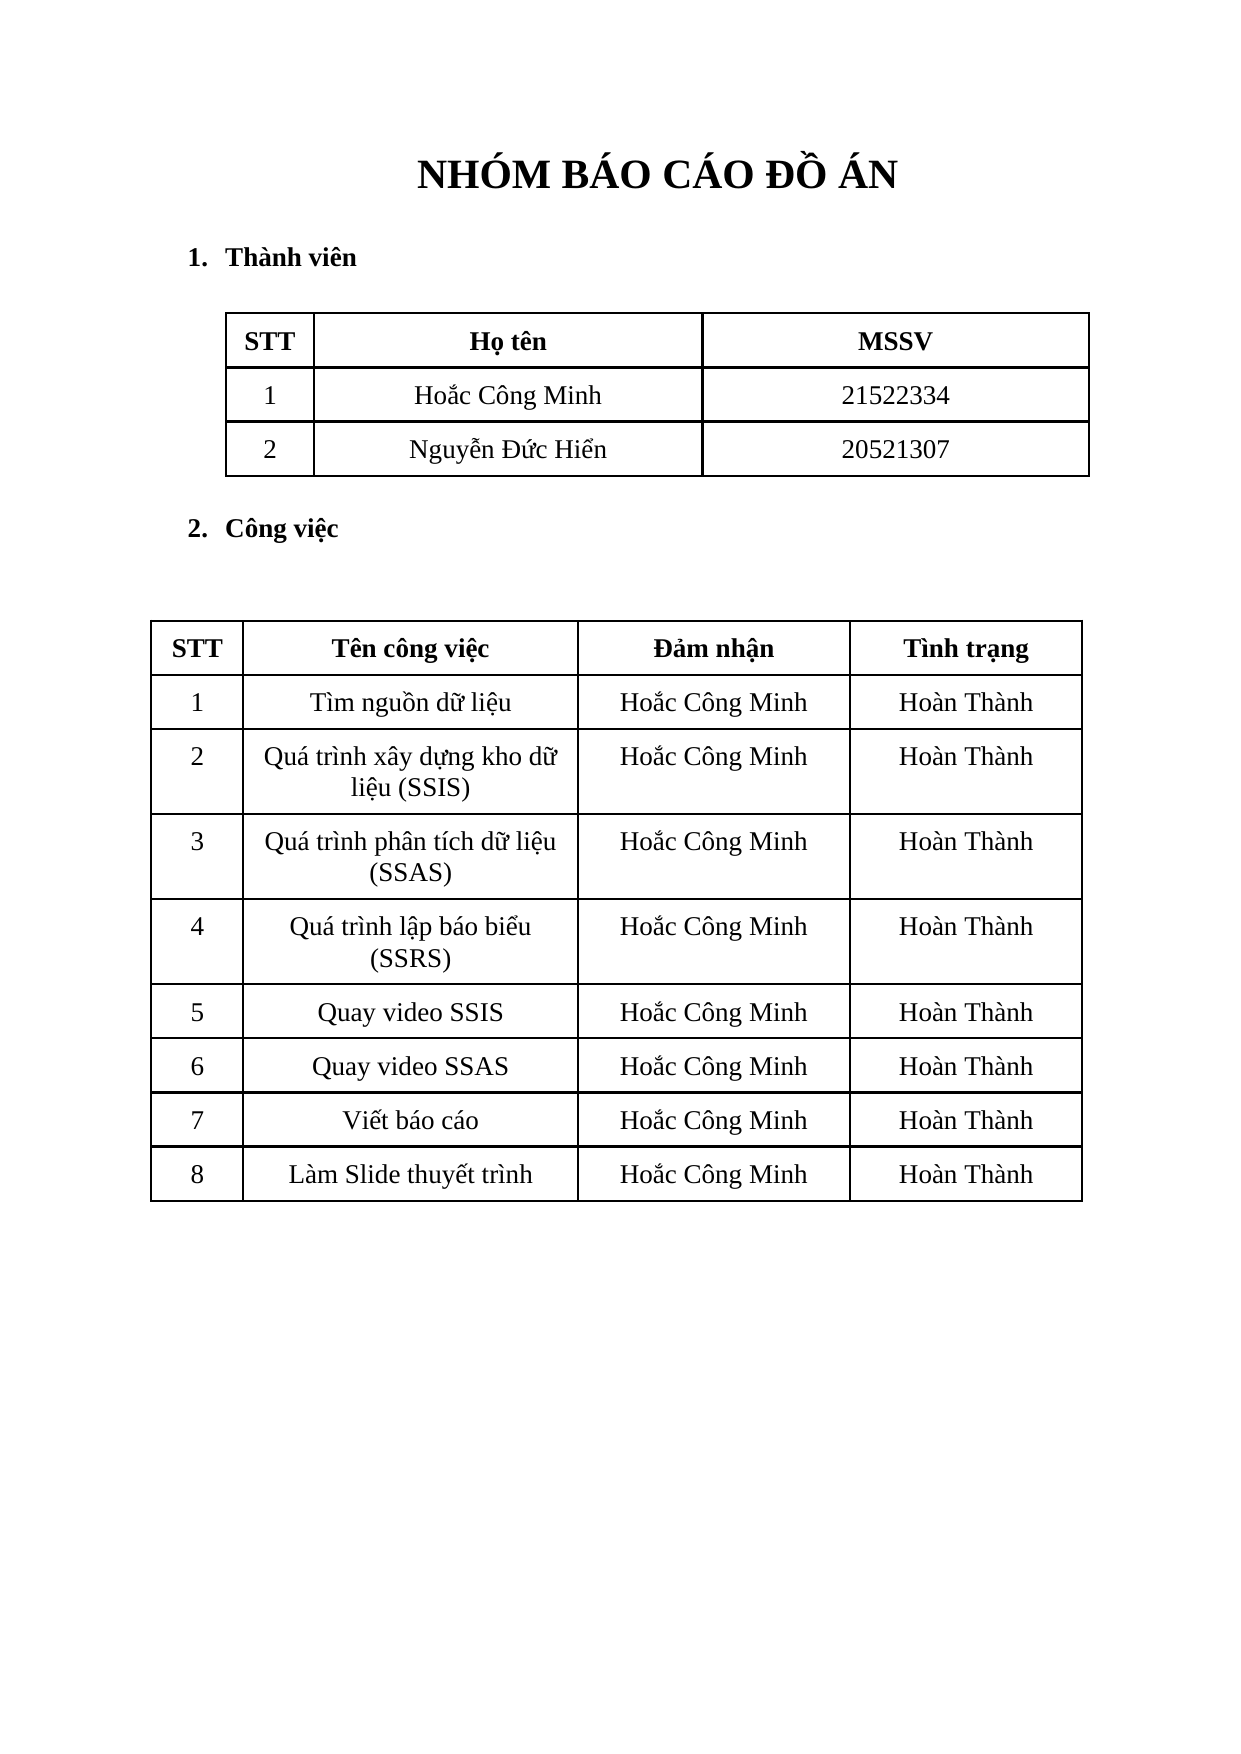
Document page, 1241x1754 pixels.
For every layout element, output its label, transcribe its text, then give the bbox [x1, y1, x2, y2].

table_header STT [152, 622, 242, 673]
table_cell 2 [152, 730, 242, 813]
table_cell Hoàn Thành [851, 1039, 1081, 1091]
table_cell Quá trình lập báo biểu (SSRS) [244, 900, 577, 983]
table_cell Hoắc Công Minh [579, 1039, 849, 1091]
table_cell Hoắc Công Minh [579, 676, 849, 728]
list Công việc [187, 512, 1090, 543]
table_header STT [227, 314, 313, 366]
table_cell Hoàn Thành [851, 676, 1081, 728]
table_cell Hoắc Công Minh [579, 815, 849, 898]
table_cell 8 [152, 1148, 242, 1199]
table_cell 7 [152, 1094, 242, 1145]
table_cell 5 [152, 985, 242, 1037]
table_cell Quá trình xây dựng kho dữ liệu (SSIS) [244, 730, 577, 813]
table_cell Hoắc Công Minh [579, 1094, 849, 1145]
table_cell Tìm nguồn dữ liệu [244, 676, 577, 728]
table_header Họ tên [315, 314, 701, 366]
table_cell Hoắc Công Minh [579, 900, 849, 983]
table_cell Hoắc Công Minh [579, 730, 849, 813]
table_cell Hoàn Thành [851, 815, 1081, 898]
table_header Đảm nhận [579, 622, 849, 673]
table_cell Hoàn Thành [851, 730, 1081, 813]
table_cell Quay video SSIS [244, 985, 577, 1037]
table_cell Viết báo cáo [244, 1094, 577, 1145]
table_cell 21522334 [704, 369, 1088, 420]
table_cell 20521307 [704, 423, 1088, 474]
table_cell Hoàn Thành [851, 985, 1081, 1037]
table_cell 1 [227, 369, 313, 420]
table_cell Hoắc Công Minh [579, 1148, 849, 1199]
table_cell Hoắc Công Minh [315, 369, 701, 420]
table_header Tình trạng [851, 622, 1081, 673]
table_cell Quá trình phân tích dữ liệu (SSAS) [244, 815, 577, 898]
table_header MSSV [704, 314, 1088, 366]
list Thành viên [187, 241, 1090, 272]
table_cell Làm Slide thuyết trình [244, 1148, 577, 1199]
table_cell 1 [152, 676, 242, 728]
table_cell Quay video SSAS [244, 1039, 577, 1091]
table_cell 2 [227, 423, 313, 474]
text NHÓM BÁO CÁO ĐỒ ÁN [150, 150, 1090, 198]
table_cell 4 [152, 900, 242, 983]
table_cell Hoàn Thành [851, 1148, 1081, 1199]
table_cell Nguyễn Đức Hiển [315, 423, 701, 474]
table_cell 3 [152, 815, 242, 898]
table_cell Hoắc Công Minh [579, 985, 849, 1037]
table_cell 6 [152, 1039, 242, 1091]
table_header Tên công việc [244, 622, 577, 673]
table_cell Hoàn Thành [851, 1094, 1081, 1145]
table_cell Hoàn Thành [851, 900, 1081, 983]
